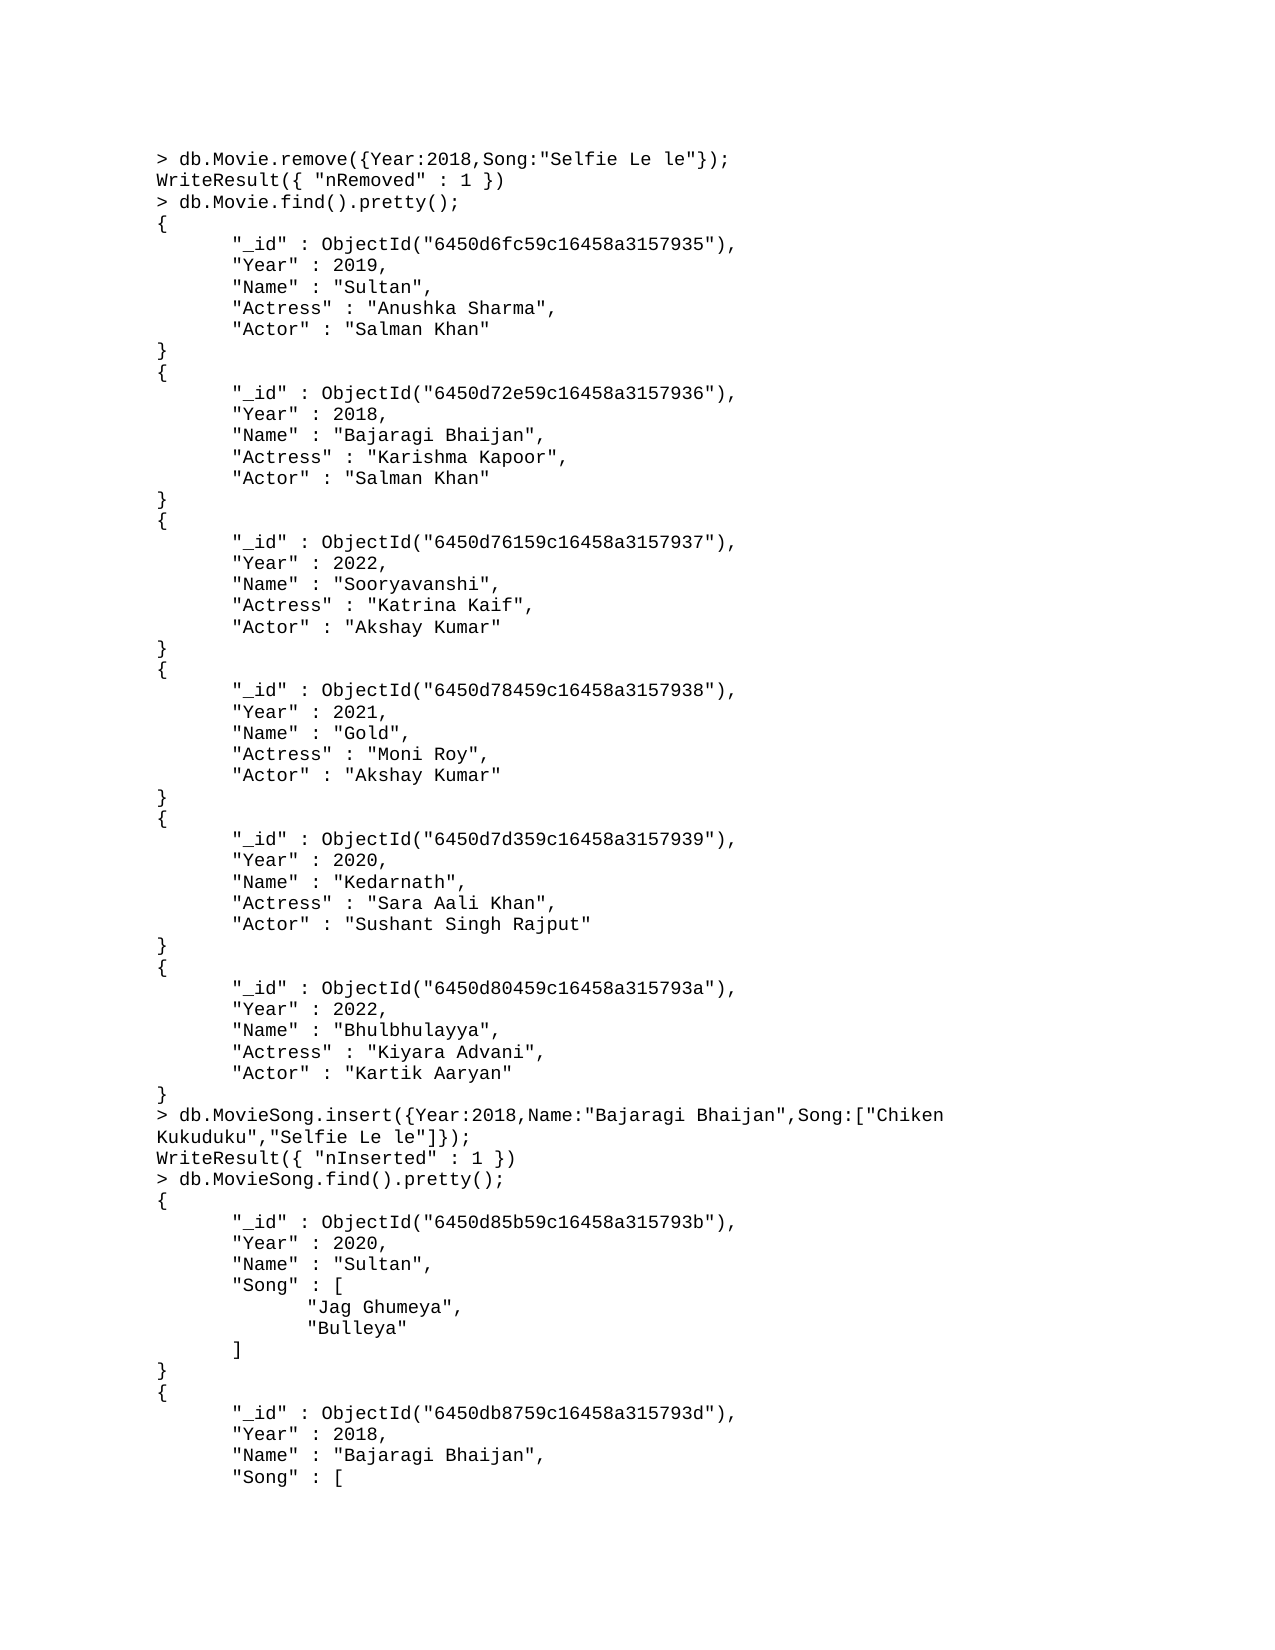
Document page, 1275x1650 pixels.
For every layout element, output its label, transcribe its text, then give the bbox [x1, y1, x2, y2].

text "Name" : "Bajaragi Bhaijan", [156, 426, 1118, 447]
text { [156, 1382, 1118, 1404]
text "Song" : [ [156, 1276, 1118, 1297]
text > db.Movie.remove({Year:2018,Song:"Selfie Le le"}); [156, 150, 1118, 171]
text } [156, 1085, 1118, 1106]
text "_id" : ObjectId("6450d6fc59c16458a3157935"), [156, 235, 1118, 256]
text "Year" : 2018, [156, 1425, 1118, 1446]
text "Year" : 2021, [156, 702, 1118, 724]
text } [156, 490, 1118, 511]
text "Jag Ghumeya", [156, 1297, 1118, 1319]
text "Actress" : "Anushka Sharma", [156, 299, 1118, 320]
text "Actress" : "Sara Aali Khan", [156, 894, 1118, 915]
text "_id" : ObjectId("6450d80459c16458a315793a"), [156, 979, 1118, 1000]
text "Name" : "Sultan", [156, 1255, 1118, 1276]
text { [156, 362, 1118, 384]
text > db.Movie.find().pretty(); [156, 192, 1118, 214]
text { [156, 660, 1118, 681]
text "Actor" : "Salman Khan" [156, 320, 1118, 341]
text { [156, 957, 1118, 979]
text } [156, 936, 1118, 957]
text "Actress" : "Katrina Kaif", [156, 596, 1118, 617]
text "Name" : "Bhulbhulayya", [156, 1021, 1118, 1042]
text "Year" : 2018, [156, 405, 1118, 426]
text WriteResult({ "nInserted" : 1 }) [156, 1149, 1118, 1170]
text { [156, 1191, 1118, 1212]
text > db.MovieSong.find().pretty(); [156, 1170, 1118, 1191]
text { [156, 809, 1118, 830]
text } [156, 1361, 1118, 1382]
text { [156, 511, 1118, 532]
text "Year" : 2019, [156, 256, 1118, 277]
text "Bulleya" [156, 1319, 1118, 1340]
text "Actor" : "Akshay Kumar" [156, 617, 1118, 639]
text "Actor" : "Sushant Singh Rajput" [156, 915, 1118, 936]
text "_id" : ObjectId("6450d76159c16458a3157937"), [156, 532, 1118, 554]
text "Year" : 2022, [156, 554, 1118, 575]
text "_id" : ObjectId("6450d85b59c16458a315793b"), [156, 1212, 1118, 1234]
text { [156, 214, 1118, 235]
text "Name" : "Sooryavanshi", [156, 575, 1118, 596]
text "Name" : "Sultan", [156, 277, 1118, 299]
text "Year" : 2020, [156, 851, 1118, 872]
text "Name" : "Gold", [156, 724, 1118, 745]
text "Actress" : "Kiyara Advani", [156, 1042, 1118, 1064]
text "_id" : ObjectId("6450d78459c16458a3157938"), [156, 681, 1118, 702]
text WriteResult({ "nRemoved" : 1 }) [156, 171, 1118, 192]
text "Actor" : "Kartik Aaryan" [156, 1064, 1118, 1085]
text "Actress" : "Karishma Kapoor", [156, 447, 1118, 469]
text } [156, 639, 1118, 660]
text "Year" : 2020, [156, 1234, 1118, 1255]
text "Song" : [ [156, 1467, 1118, 1489]
text "Year" : 2022, [156, 1000, 1118, 1021]
text } [156, 787, 1118, 809]
text "_id" : ObjectId("6450d72e59c16458a3157936"), [156, 384, 1118, 405]
text "_id" : ObjectId("6450db8759c16458a315793d"), [156, 1404, 1118, 1425]
text "Actress" : "Moni Roy", [156, 745, 1118, 766]
text } [156, 341, 1118, 362]
text ] [156, 1340, 1118, 1361]
text "Actor" : "Akshay Kumar" [156, 766, 1118, 787]
text "Name" : "Kedarnath", [156, 872, 1118, 894]
text "Name" : "Bajaragi Bhaijan", [156, 1446, 1118, 1467]
text "Actor" : "Salman Khan" [156, 469, 1118, 490]
text "_id" : ObjectId("6450d7d359c16458a3157939"), [156, 830, 1118, 851]
text > db.MovieSong.insert({Year:2018,Name:"Bajaragi Bhaijan",Song:["Chiken Kukuduku","Selfie Le le"]}); [156, 1106, 1118, 1149]
